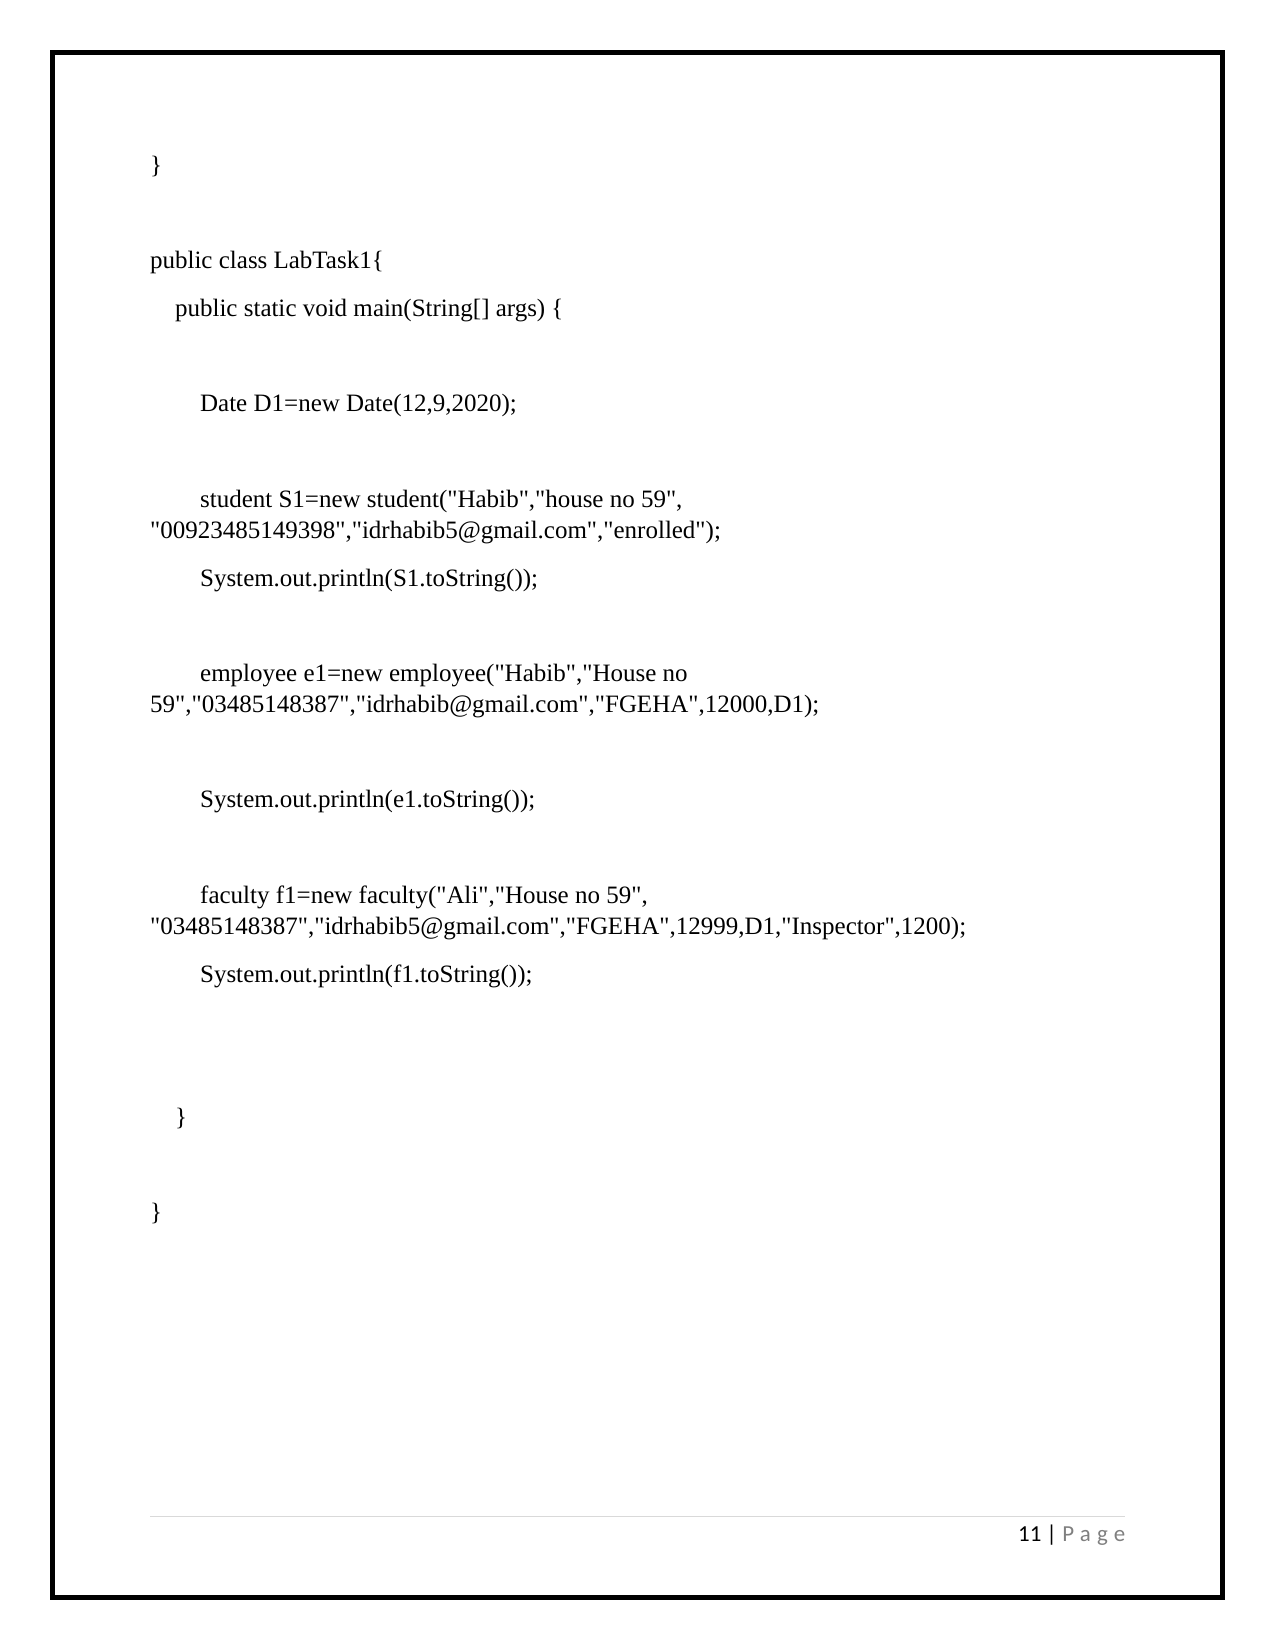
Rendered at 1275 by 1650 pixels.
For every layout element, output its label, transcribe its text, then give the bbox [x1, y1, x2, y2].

text System.out.println(S1.toString()); [150, 563, 1125, 591]
text student S1=new student("Habib","house no 59", "00923485149398","idrhabib5@gmail.com","enrolled"); [150, 484, 1125, 544]
text Date D1=new Date(12,9,2020); [150, 388, 1125, 417]
text public class LabTask1{ [150, 245, 1125, 274]
text employee e1=new employee("Habib","House no 59","03485148387","idrhabib@gmail.com","FGEHA",12000,D1); [150, 658, 1125, 718]
text faculty f1=new faculty("Ali","House no 59", "03485148387","idrhabib5@gmail.com","FGEHA",12999,D1,"Inspector",1200); [150, 880, 1125, 940]
text } [150, 1197, 1125, 1226]
text System.out.println(f1.toString()); [150, 959, 1125, 987]
text System.out.println(e1.toString()); [150, 784, 1125, 813]
text public static void main(String[] args) { [150, 293, 1125, 322]
text } [150, 1102, 1125, 1131]
text } [150, 150, 1125, 179]
